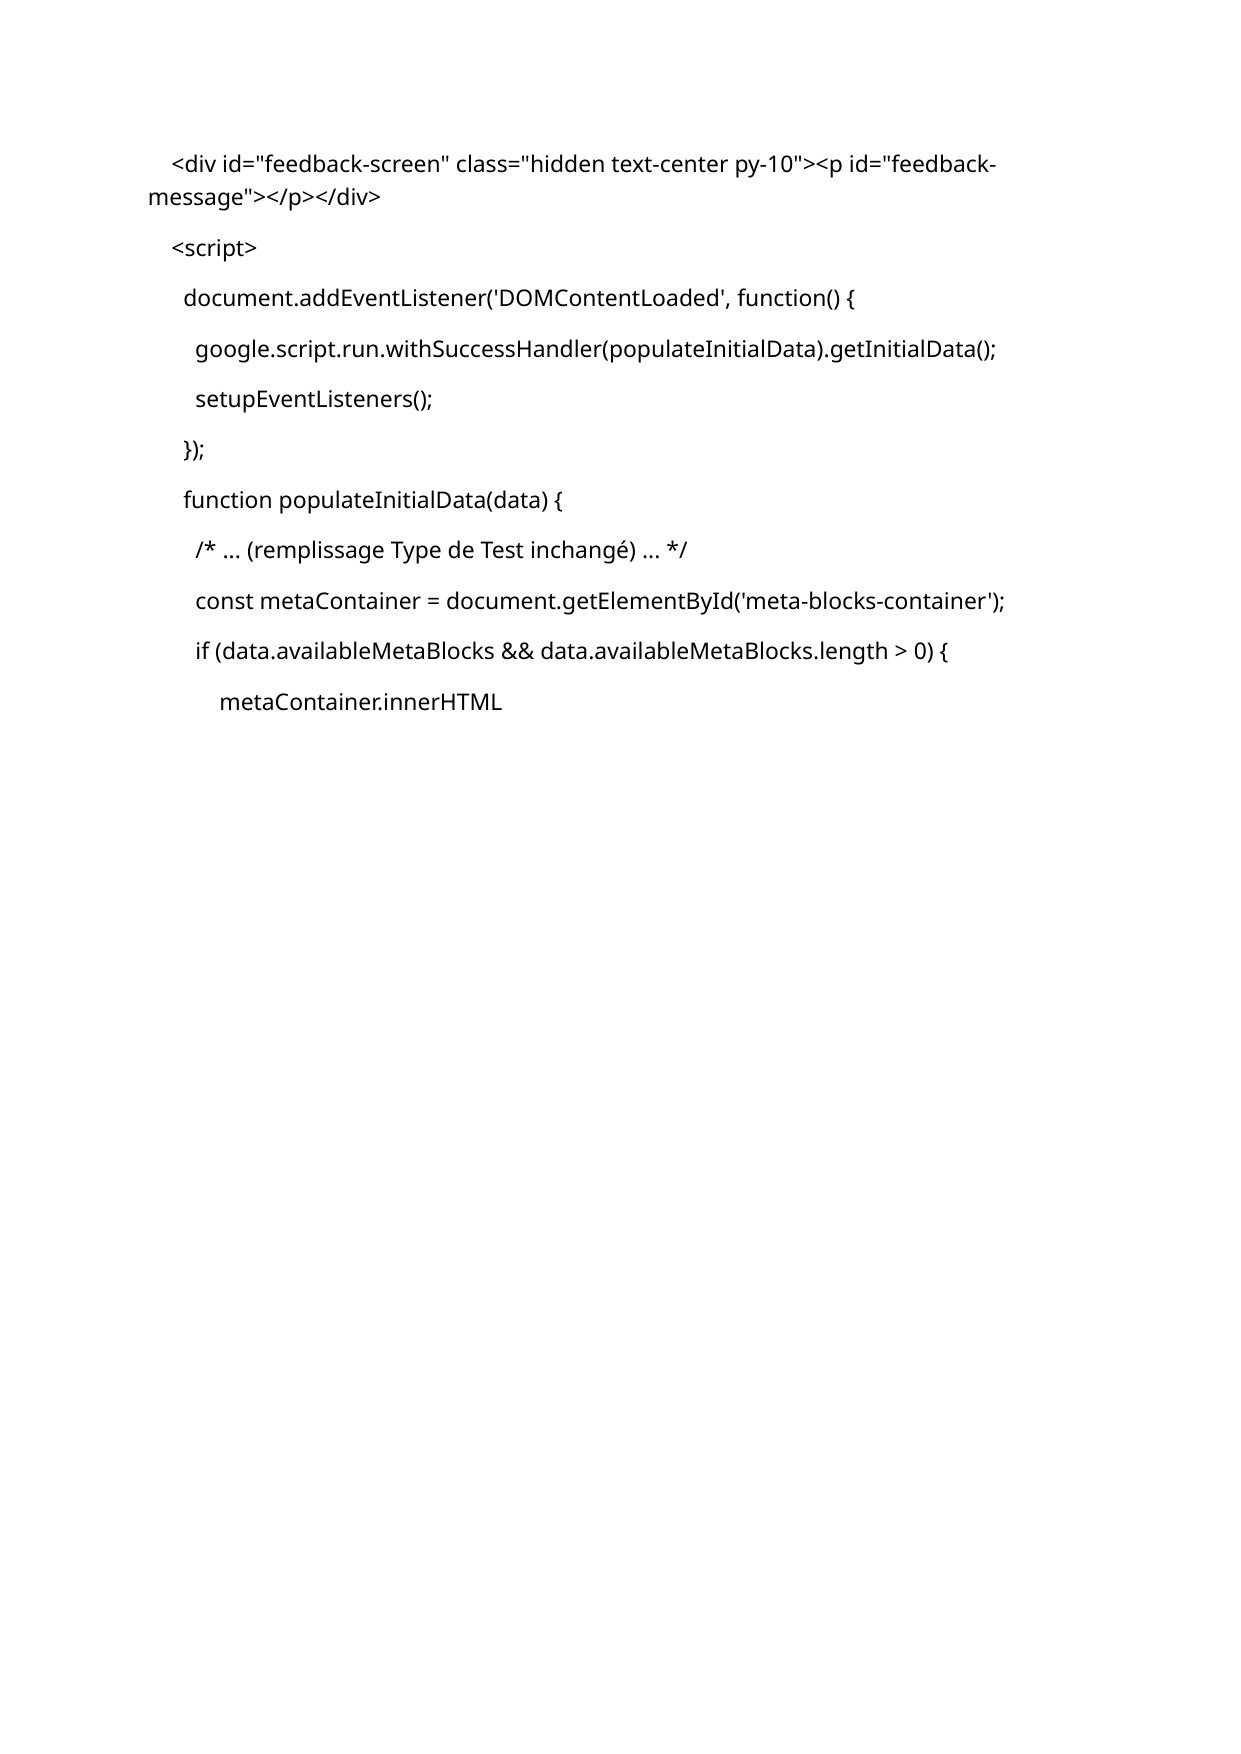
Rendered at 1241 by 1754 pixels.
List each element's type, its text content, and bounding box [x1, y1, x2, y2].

text <script> [148, 232, 1093, 263]
text <div id="feedback-screen" class="hidden text-center py-10"><p id="feedback-message"></p></div> [148, 148, 1093, 213]
text if (data.availableMetaBlocks && data.availableMetaBlocks.length > 0) { [148, 635, 1093, 666]
text document.addEventListener('DOMContentLoaded', function() { [148, 282, 1093, 313]
text /* ... (remplissage Type de Test inchangé) ... */ [148, 534, 1093, 566]
text }); [148, 433, 1093, 465]
text setupEventListeners(); [148, 383, 1093, 414]
text const metaContainer = document.getElementById('meta-blocks-container'); [148, 585, 1093, 616]
text function populateInitialData(data) { [148, 484, 1093, 515]
text metaContainer.innerHTML [148, 686, 1093, 717]
text google.script.run.withSuccessHandler(populateInitialData).getInitialData(); [148, 333, 1093, 364]
